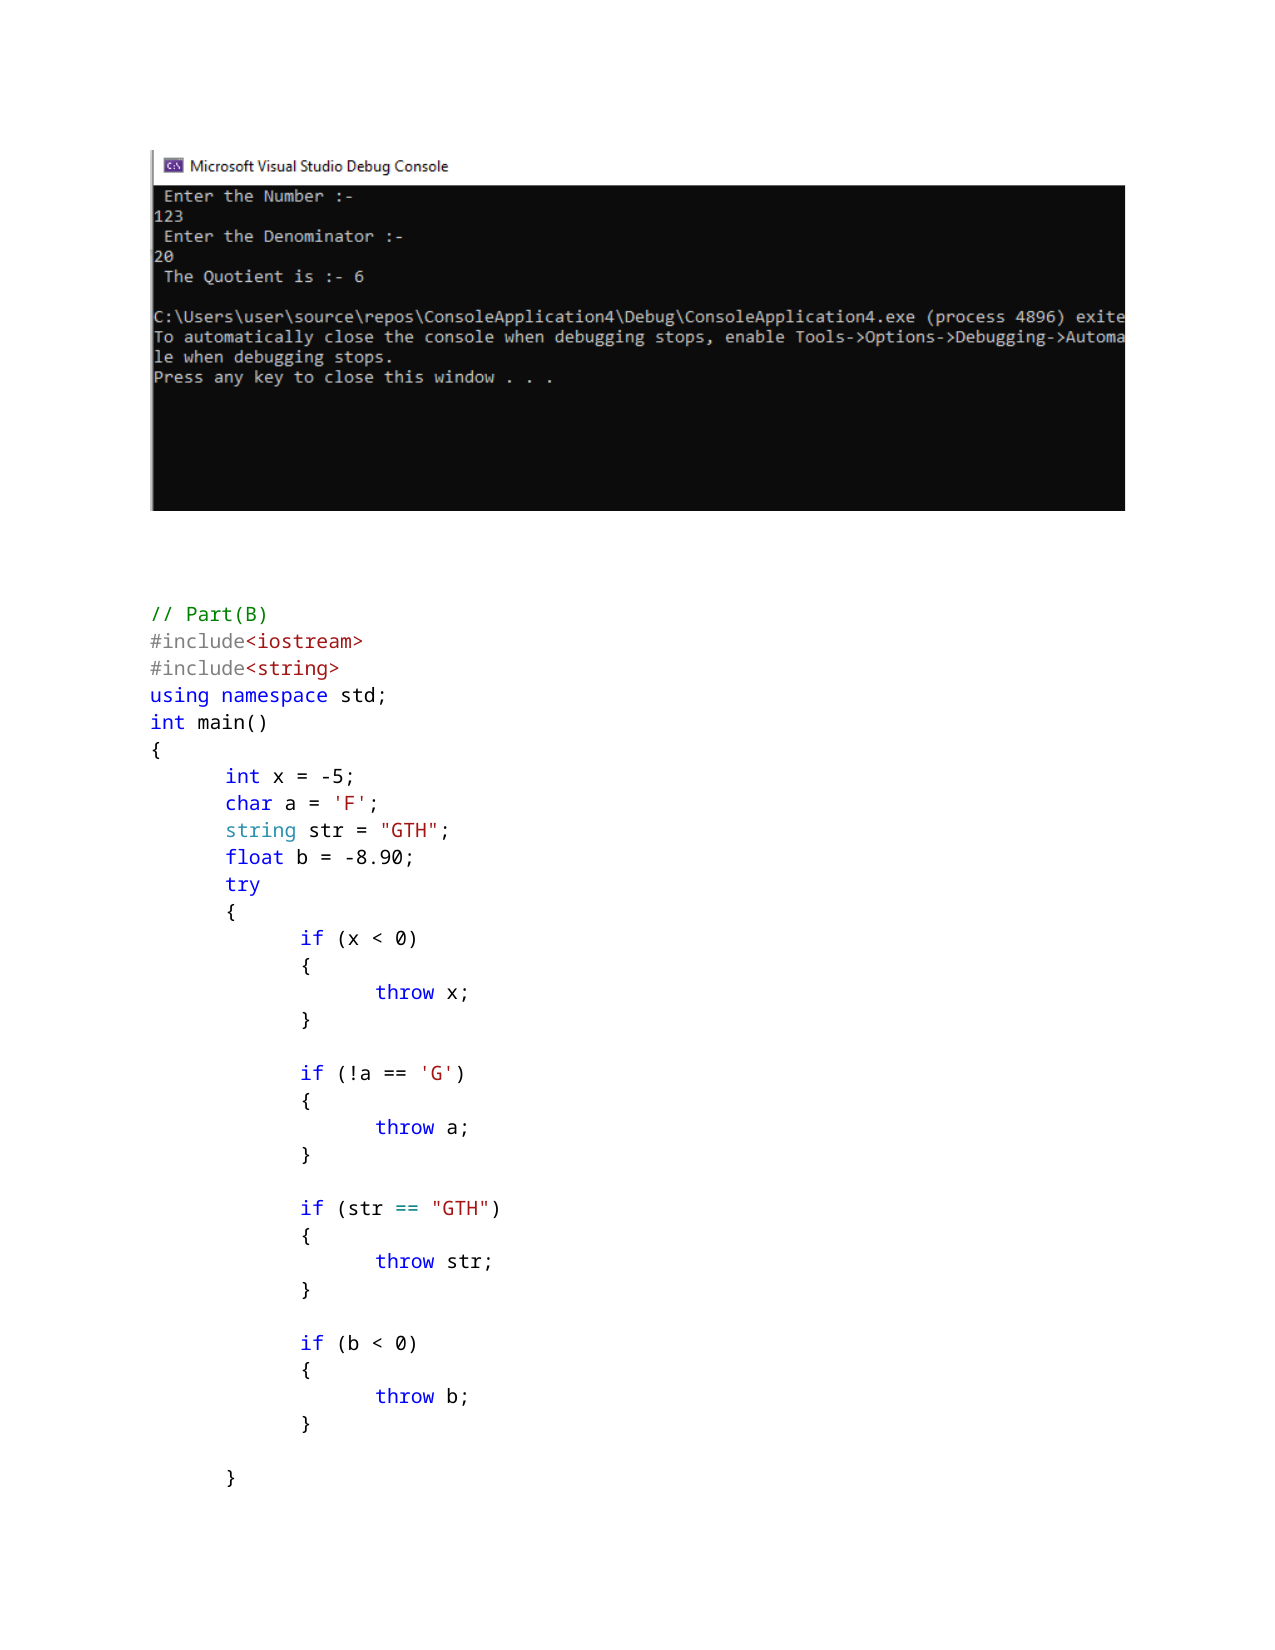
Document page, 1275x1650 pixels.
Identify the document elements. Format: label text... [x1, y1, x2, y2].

text } [150, 1410, 1125, 1437]
text throw a; [150, 1113, 1125, 1140]
text int x = -5; [150, 762, 1125, 789]
text int main() [150, 708, 1125, 735]
text // Part(B) [150, 600, 1125, 627]
text if (str == "GTH") [150, 1194, 1125, 1221]
text throw str; [150, 1248, 1125, 1275]
text if (x < 0) [150, 924, 1125, 951]
text #include<string> [150, 654, 1125, 681]
text { [150, 1086, 1125, 1113]
text if (b < 0) [150, 1329, 1125, 1356]
text { [150, 1221, 1125, 1248]
text { [150, 897, 1125, 924]
text try [150, 870, 1125, 897]
text throw b; [150, 1383, 1125, 1410]
text #include<iostream> [150, 627, 1125, 654]
text throw x; [150, 978, 1125, 1005]
picture [150, 150, 1125, 511]
text { [150, 1356, 1125, 1383]
text } [150, 1275, 1125, 1302]
text char a = 'F'; [150, 789, 1125, 816]
text } [150, 1464, 1125, 1491]
text { [150, 735, 1125, 762]
text } [150, 1005, 1125, 1032]
text if (!a == 'G') [150, 1059, 1125, 1086]
text float b = -8.90; [150, 843, 1125, 870]
text { [150, 951, 1125, 978]
text using namespace std; [150, 681, 1125, 708]
text string str = "GTH"; [150, 816, 1125, 843]
text } [150, 1140, 1125, 1167]
